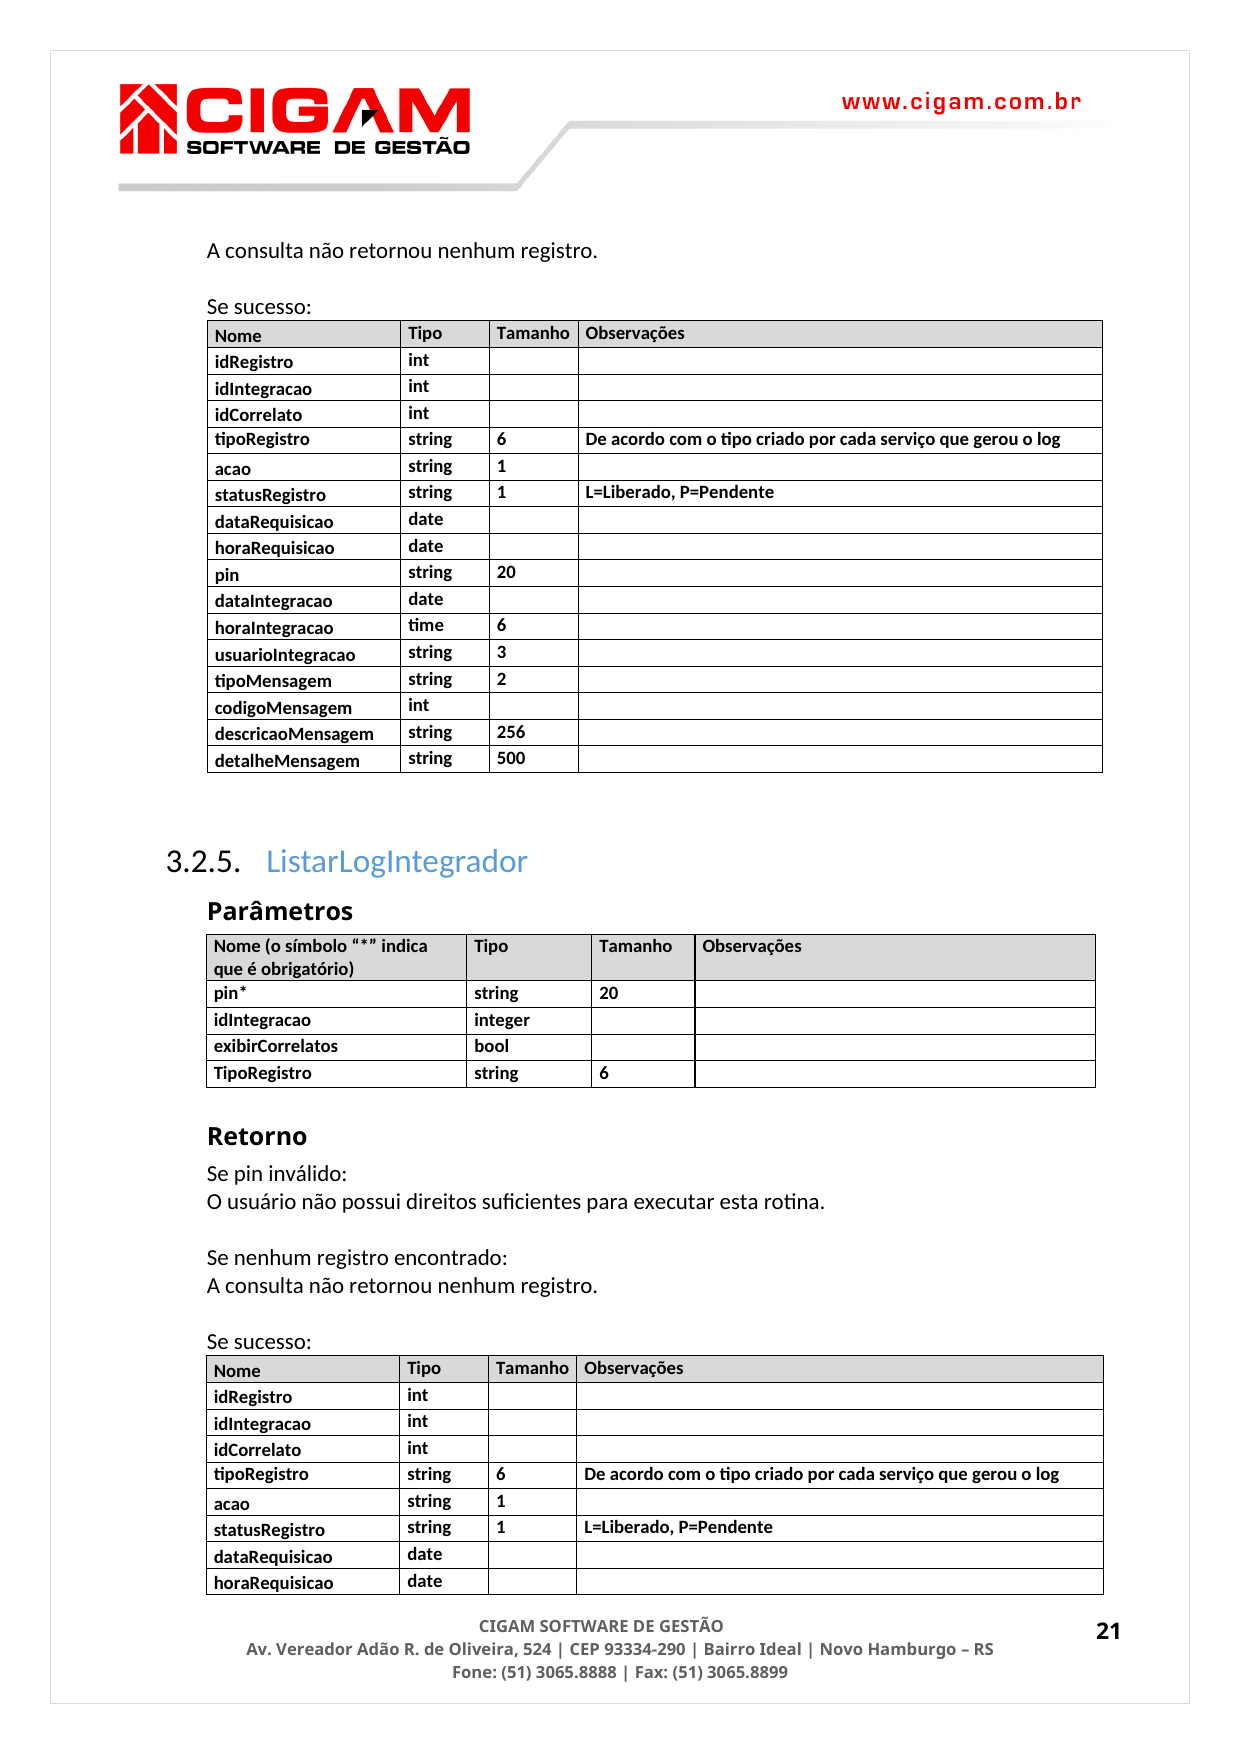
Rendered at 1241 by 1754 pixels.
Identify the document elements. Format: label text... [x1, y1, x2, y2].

table_cell pin* [207, 981, 466, 1007]
table_cell date [401, 507, 489, 533]
table_cell dataRequisicao [208, 507, 400, 533]
table_cell 6 [592, 1061, 694, 1087]
table_cell [579, 746, 1102, 772]
table_cell exibirCorrelatos [207, 1035, 466, 1060]
subtitle Parâmetros [207, 893, 1122, 927]
table_header Tipo [400, 1356, 488, 1382]
table_cell [490, 401, 578, 427]
table_cell [579, 720, 1102, 745]
table_cell [696, 1035, 1095, 1060]
table_cell [490, 534, 578, 559]
table_cell string [401, 667, 489, 692]
table_cell int [401, 401, 489, 427]
table_cell [577, 1569, 1103, 1594]
table_cell [696, 981, 1095, 1007]
table_cell int [401, 348, 489, 373]
table_cell idCorrelato [208, 401, 400, 427]
table_cell tipoMensagem [208, 667, 400, 692]
table_cell date [401, 587, 489, 612]
table_cell [579, 693, 1102, 719]
table_cell 256 [490, 720, 578, 745]
table_cell [489, 1436, 576, 1462]
table_cell 20 [490, 560, 578, 586]
table_cell codigoMensagem [208, 693, 400, 719]
table_header Nome (o símbolo “*” indica que é obrigatório) [207, 935, 466, 980]
table_cell horaRequisicao [208, 534, 400, 559]
table_cell [490, 693, 578, 719]
text Se sucesso: [207, 292, 1122, 320]
table_header Tipo [401, 321, 489, 347]
table_header Observações [577, 1356, 1103, 1382]
table_cell [577, 1436, 1103, 1462]
table_cell integer [467, 1008, 591, 1033]
table_cell 1 [490, 481, 578, 506]
table_header Tamanho [490, 321, 578, 347]
table_cell De acordo com o tipo criado por cada serviço que gerou o log [577, 1463, 1103, 1488]
table_cell 500 [490, 746, 578, 772]
table_cell [579, 375, 1102, 400]
table_cell L=Liberado, P=Pendente [577, 1516, 1103, 1541]
table_cell statusRegistro [207, 1516, 399, 1541]
picture [118, 73, 1123, 205]
table_cell [696, 1008, 1095, 1033]
table_header Nome [207, 1356, 399, 1382]
table_cell string [401, 481, 489, 506]
table_cell string [401, 560, 489, 586]
table_cell tipoRegistro [208, 428, 400, 453]
text Se pin inválido: [207, 1159, 1122, 1187]
table_cell acao [207, 1489, 399, 1515]
text A consulta não retornou nenhum registro. [207, 1271, 1122, 1299]
table_cell int [401, 693, 489, 719]
table_header Observações [579, 321, 1102, 347]
text ListarLogIntegrador [165, 840, 1122, 881]
table_cell string [401, 428, 489, 453]
table_cell time [401, 614, 489, 639]
table_cell usuarioIntegracao [208, 640, 400, 666]
table_cell [577, 1383, 1103, 1408]
table_cell [579, 454, 1102, 480]
table_cell [490, 375, 578, 400]
table_cell 6 [490, 428, 578, 453]
table_cell date [401, 534, 489, 559]
table_cell pin [208, 560, 400, 586]
table_cell string [401, 746, 489, 772]
table_cell string [401, 640, 489, 666]
table_cell [696, 1061, 1095, 1087]
table_cell string [400, 1516, 488, 1541]
table_cell string [400, 1489, 488, 1515]
table_cell [592, 1008, 694, 1033]
table_header Observações [696, 935, 1095, 980]
table_cell idCorrelato [207, 1436, 399, 1462]
table_cell [579, 507, 1102, 533]
table_cell [592, 1035, 694, 1060]
table_cell bool [467, 1035, 591, 1060]
table_cell idIntegracao [208, 375, 400, 400]
table_cell idIntegracao [207, 1008, 466, 1033]
table_cell 20 [592, 981, 694, 1007]
table_cell [579, 667, 1102, 692]
table_cell int [400, 1383, 488, 1408]
table_cell string [467, 1061, 591, 1087]
table_cell [489, 1542, 576, 1568]
table_cell L=Liberado, P=Pendente [579, 481, 1102, 506]
table_cell idRegistro [207, 1383, 399, 1408]
table_cell [490, 587, 578, 612]
table_cell tipoRegistro [207, 1463, 399, 1488]
table_cell [489, 1383, 576, 1408]
table_cell 6 [489, 1463, 576, 1488]
table_cell acao [208, 454, 400, 480]
table_cell date [400, 1569, 488, 1594]
table_cell [579, 534, 1102, 559]
table_cell [579, 560, 1102, 586]
table_header Tamanho [489, 1356, 576, 1382]
table_cell [579, 640, 1102, 666]
text Se sucesso: [207, 1327, 1122, 1355]
text Se nenhum registro encontrado: [207, 1243, 1122, 1271]
table_cell [579, 401, 1102, 427]
table_cell dataIntegracao [208, 587, 400, 612]
table_cell 1 [489, 1489, 576, 1515]
table_cell 2 [490, 667, 578, 692]
table_cell [577, 1410, 1103, 1435]
table_cell string [401, 454, 489, 480]
table_header Tamanho [592, 935, 694, 980]
table_cell TipoRegistro [207, 1061, 466, 1087]
table_cell detalheMensagem [208, 746, 400, 772]
table_cell [579, 348, 1102, 373]
subtitle Retorno [207, 1119, 1122, 1153]
table_header Tipo [467, 935, 591, 980]
table_cell idIntegracao [207, 1410, 399, 1435]
table_cell int [401, 375, 489, 400]
table_cell [489, 1410, 576, 1435]
table_cell 6 [490, 614, 578, 639]
table_cell horaRequisicao [207, 1569, 399, 1594]
table_cell string [400, 1463, 488, 1488]
table_cell horaIntegracao [208, 614, 400, 639]
table_cell 1 [489, 1516, 576, 1541]
table_cell [577, 1489, 1103, 1515]
table_cell [490, 507, 578, 533]
table_cell int [400, 1410, 488, 1435]
table_cell De acordo com o tipo criado por cada serviço que gerou o log [579, 428, 1102, 453]
table_cell date [400, 1542, 488, 1568]
table_cell int [400, 1436, 488, 1462]
text O usuário não possui direitos suficientes para executar esta rotina. [207, 1187, 1122, 1215]
table_cell descricaoMensagem [208, 720, 400, 745]
table_cell 3 [490, 640, 578, 666]
text A consulta não retornou nenhum registro. [207, 236, 1122, 264]
table_cell statusRegistro [208, 481, 400, 506]
table_header Nome [208, 321, 400, 347]
table_cell [579, 614, 1102, 639]
table_cell [489, 1569, 576, 1594]
table_cell string [401, 720, 489, 745]
table_cell [490, 348, 578, 373]
table_cell string [467, 981, 591, 1007]
table_cell idRegistro [208, 348, 400, 373]
table_cell [579, 587, 1102, 612]
table_cell 1 [490, 454, 578, 480]
table_cell dataRequisicao [207, 1542, 399, 1568]
table_cell [577, 1542, 1103, 1568]
